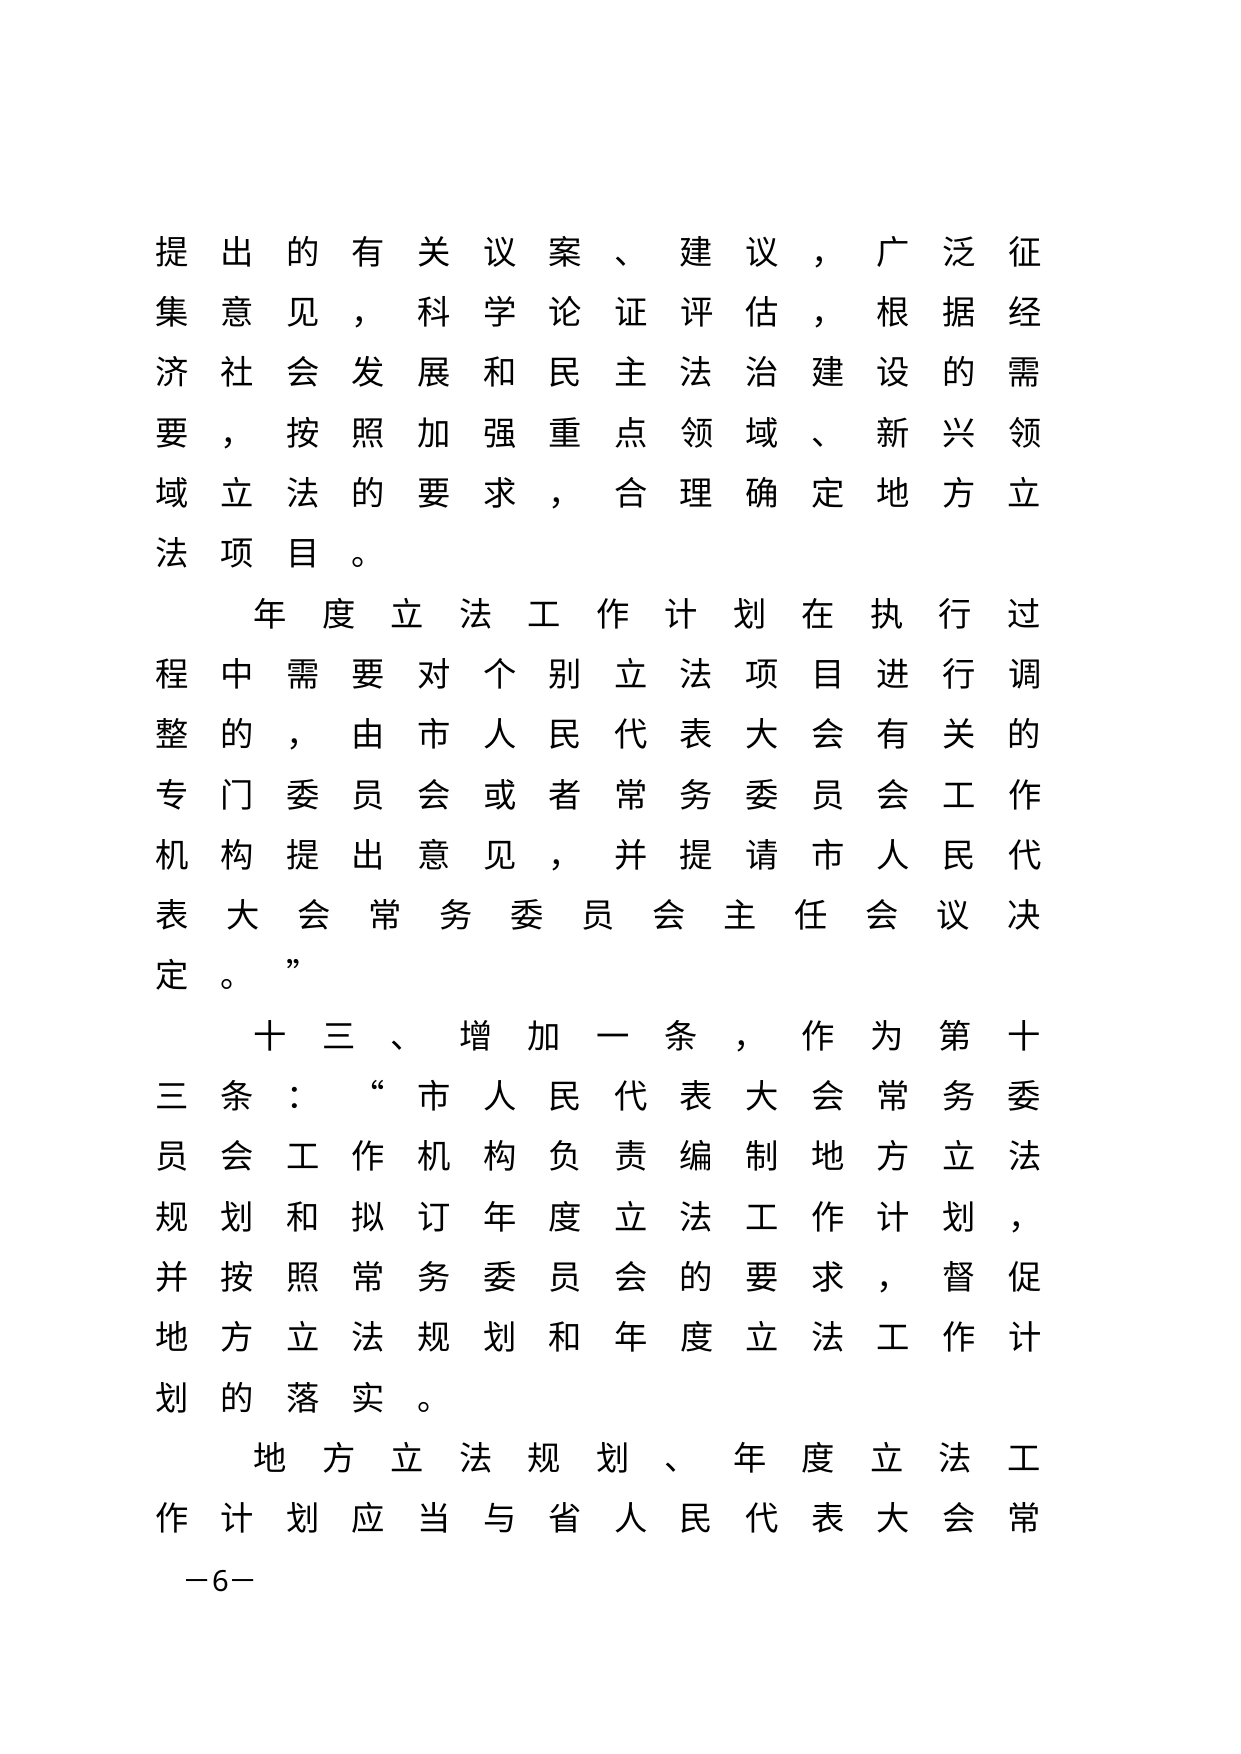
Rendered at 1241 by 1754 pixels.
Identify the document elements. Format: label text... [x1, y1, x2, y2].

list 地方立法规划、年度立法工作计划应当与省人民代表大会常务委员会立法规划、年度立法计划相协调。 [155, 1426, 1073, 1546]
list 编制地方立法规划和年度立法工作计划，应当认真研究代表提出的有关议案、建议，广泛征集意见，科学论证评估，根据经济社会发展和民主法治建设的需要，按照加强重点领域、新兴领域立法的要求，合理确定地方立法项目。 [155, 219, 1073, 581]
list 十三、增加一条，作为第十三条：“市人民代表大会常务委员会工作机构负责编制地方立法规划和拟订年度立法工作计划，并按照常务委员会的要求，督促地方立法规划和年度立法工作计划的落实。 [155, 1003, 1073, 1426]
list 年度立法工作计划在执行过程中需要对个别立法项目进行调整的，由市人民代表大会有关的专门委员会或者常务委员会工作机构提出意见，并提请市人民代表大会常务委员会主任会议决定。” [155, 581, 1073, 1003]
